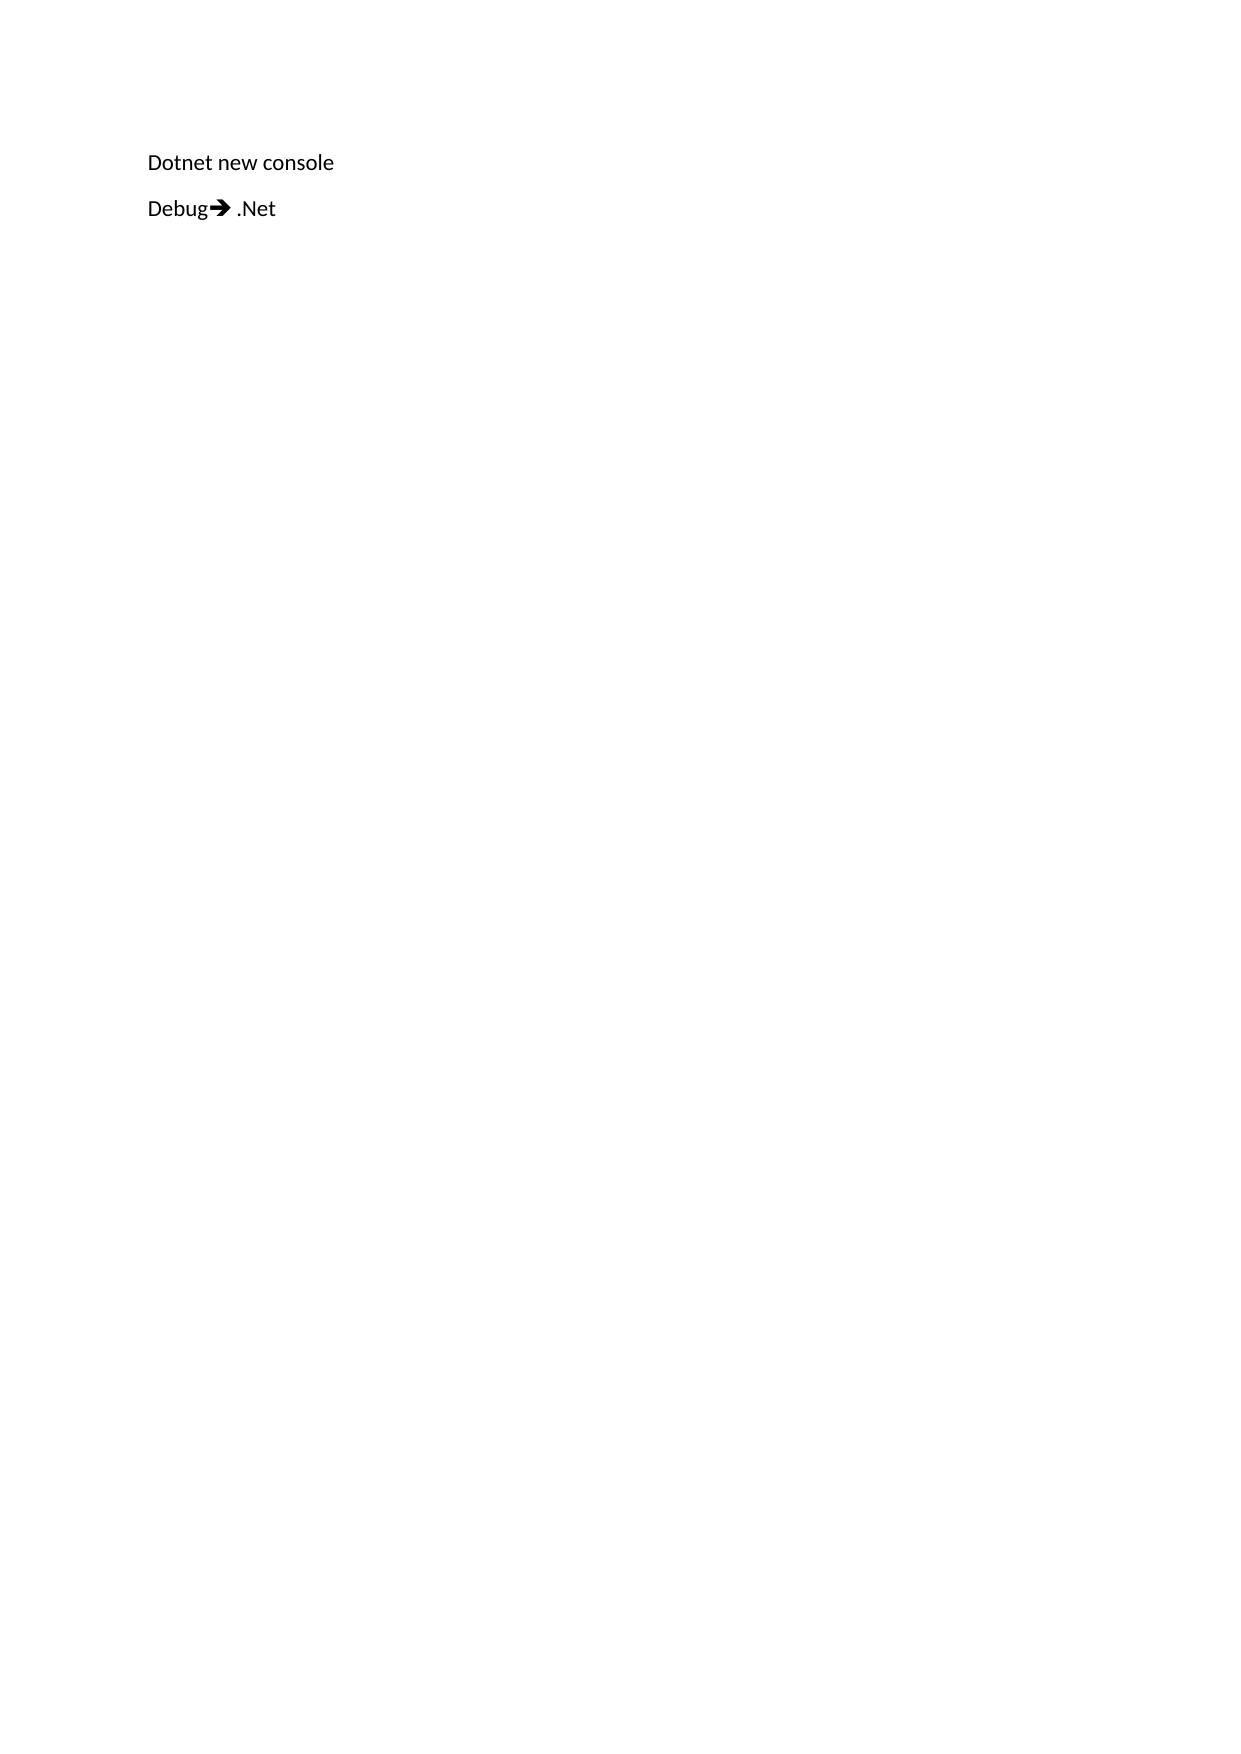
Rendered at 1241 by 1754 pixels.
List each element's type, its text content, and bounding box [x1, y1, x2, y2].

text Dotnet new console [148, 148, 1093, 176]
text Debug .Net [148, 194, 1093, 222]
